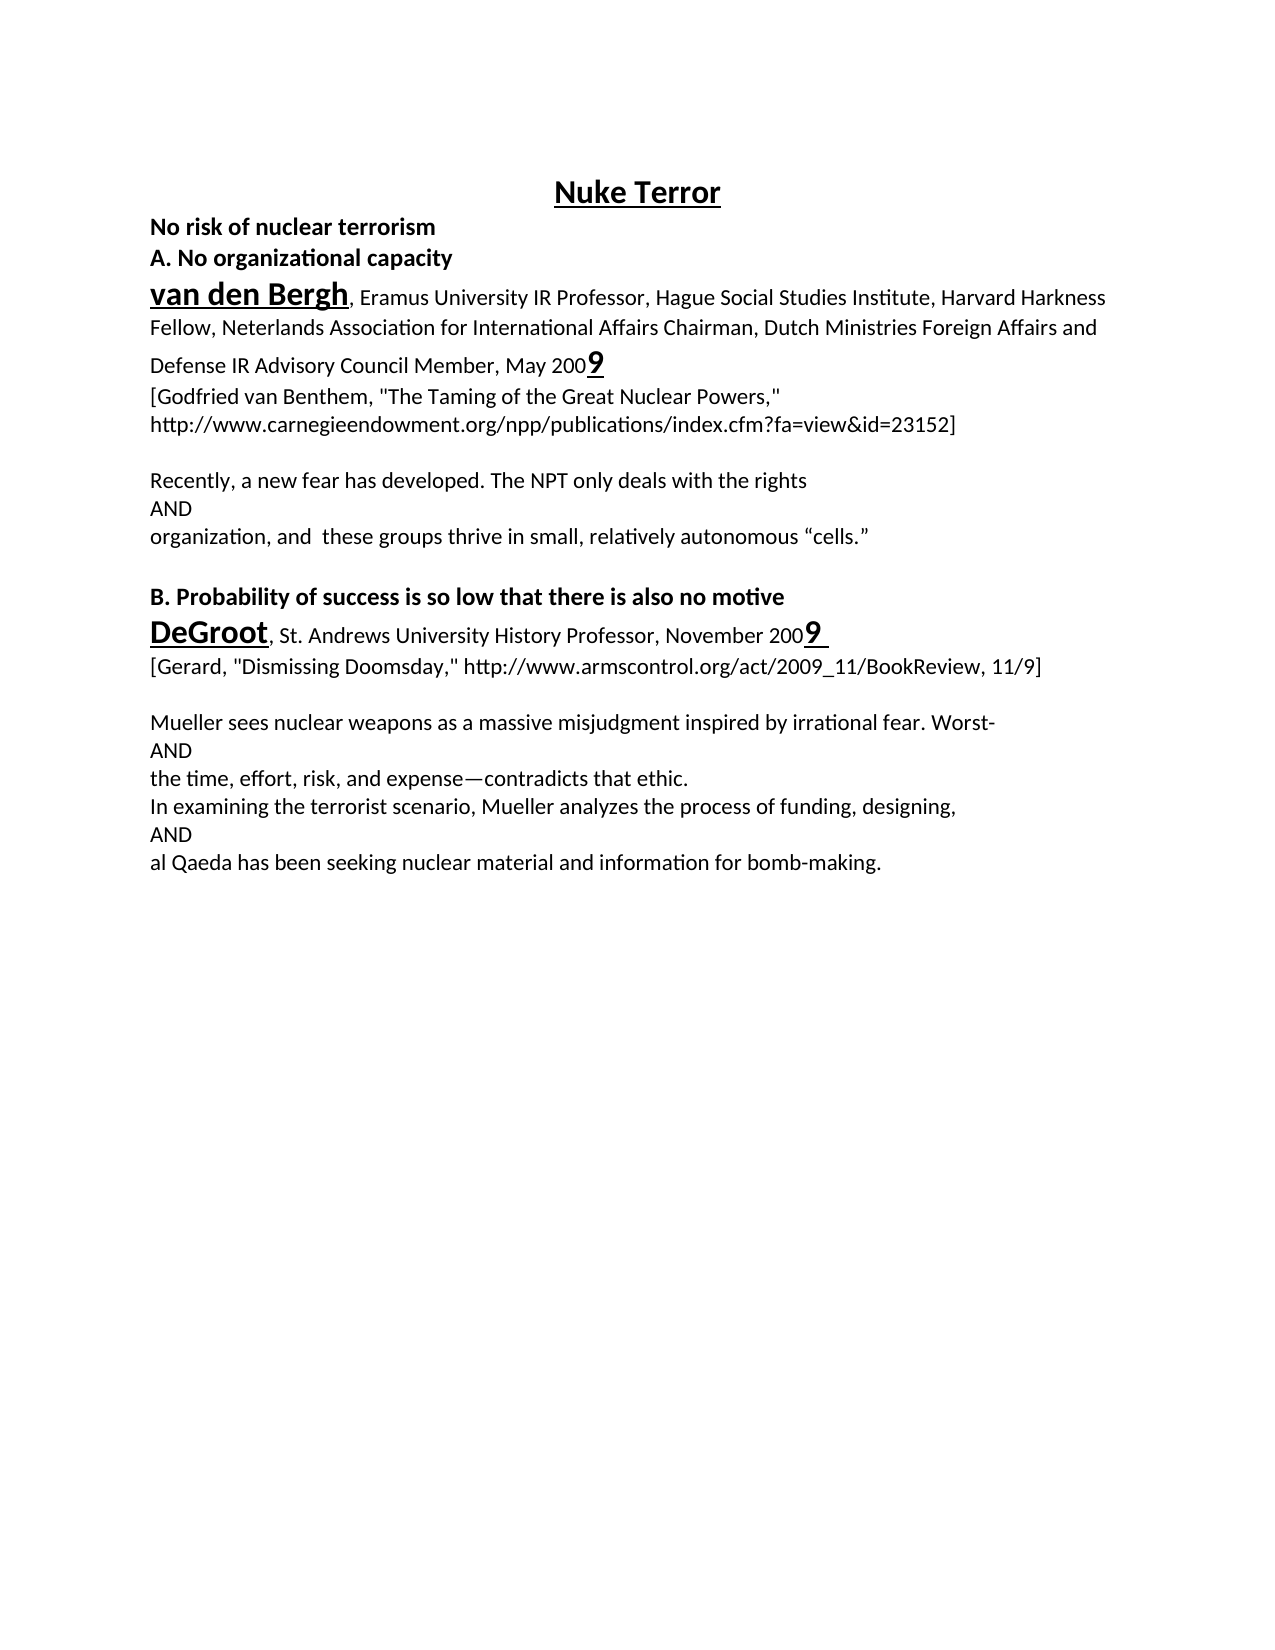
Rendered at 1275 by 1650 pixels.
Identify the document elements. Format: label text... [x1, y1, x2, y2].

text AND [150, 736, 1125, 764]
text [Godfried van Benthem, "The Taming of the Great Nuclear Powers," http://www.carnegieendowment.org/npp/publications/index.cfm?fa=view&id=23152] [150, 382, 1125, 438]
text A. No organizational capacity [150, 242, 1125, 273]
text organization, and these groups thrive in small, relatively autonomous “cells.” [150, 522, 1125, 550]
text In examining the terrorist scenario, Mueller analyzes the process of funding, designing, [150, 792, 1125, 820]
text B. Probability of success is so low that there is also no motive [150, 581, 1125, 611]
text van den Bergh, Eramus University IR Professor, Hague Social Studies Institute, Harvard Harkness Fellow, Neterlands Association for International Affairs Chairman, Dutch Ministries Foreign Affairs and Defense IR Advisory Council Member, May 2009 [150, 273, 1125, 382]
text [Gerard, "Dismissing Doomsday," http://www.armscontrol.org/act/2009_11/BookReview, 11/9] [150, 652, 1125, 680]
text the time, effort, risk, and expense—contradicts that ethic. [150, 764, 1125, 792]
subtitle Nuke Terror [150, 171, 1125, 212]
text al Qaeda has been seeking nuclear material and information for bomb-making. [150, 848, 1125, 876]
text Recently, a new fear has developed. The NPT only deals with the rights [150, 466, 1125, 494]
text DeGroot, St. Andrews University History Professor, November 2009 [150, 611, 1125, 652]
text AND [150, 820, 1125, 848]
text No risk of nuclear terrorism [150, 212, 1125, 242]
text Mueller sees nuclear weapons as a massive misjudgment inspired by irrational fear. Worst- [150, 708, 1125, 736]
text AND [150, 494, 1125, 522]
